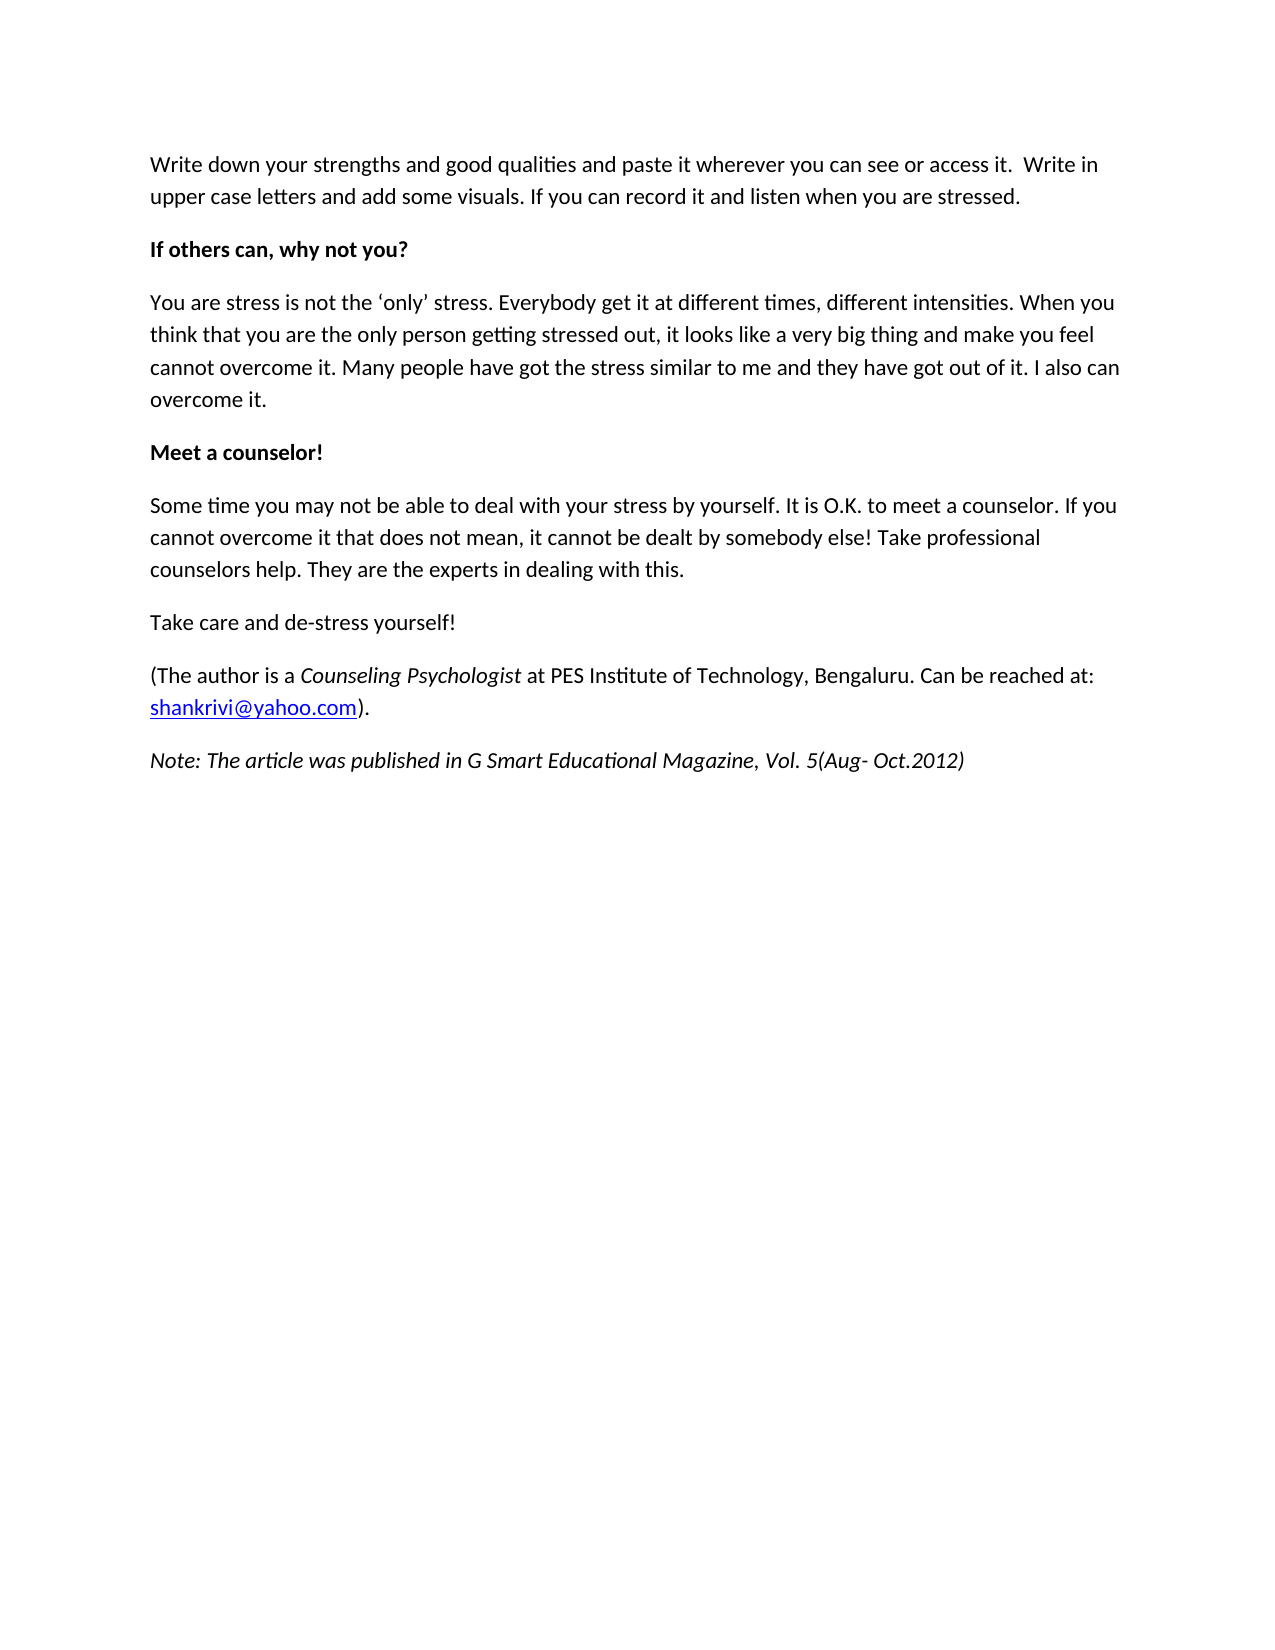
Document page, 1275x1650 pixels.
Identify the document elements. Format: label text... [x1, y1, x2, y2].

text Write down your strengths and good qualities and paste it wherever you can see or access it. Write in upper case letters and add some visuals. If you can record it and listen when you are stressed. [150, 150, 1125, 210]
text You are stress is not the ‘only’ stress. Everybody get it at different times, different intensities. When you think that you are the only person getting stressed out, it looks like a very big thing and make you feel cannot overcome it. Many people have got the stress similar to me and they have got out of it. I also can overcome it. [150, 288, 1125, 413]
text Some time you may not be able to deal with your stress by yourself. It is O.K. to meet a counselor. If you cannot overcome it that does not mean, it cannot be dealt by somebody else! Take professional counselors help. They are the experts in dealing with this. [150, 491, 1125, 583]
text Take care and de-stress yourself! [150, 608, 1125, 636]
text Note: The article was published in G Smart Educational Magazine, Vol. 5(Aug- Oct.2012) [150, 746, 1125, 774]
text Meet a counselor! [150, 438, 1125, 466]
text If others can, why not you? [150, 235, 1125, 263]
text (The author is a Counseling Psychologist at PES Institute of Technology, Bengaluru. Can be reached at: shankrivi@yahoo.com). [150, 661, 1125, 721]
